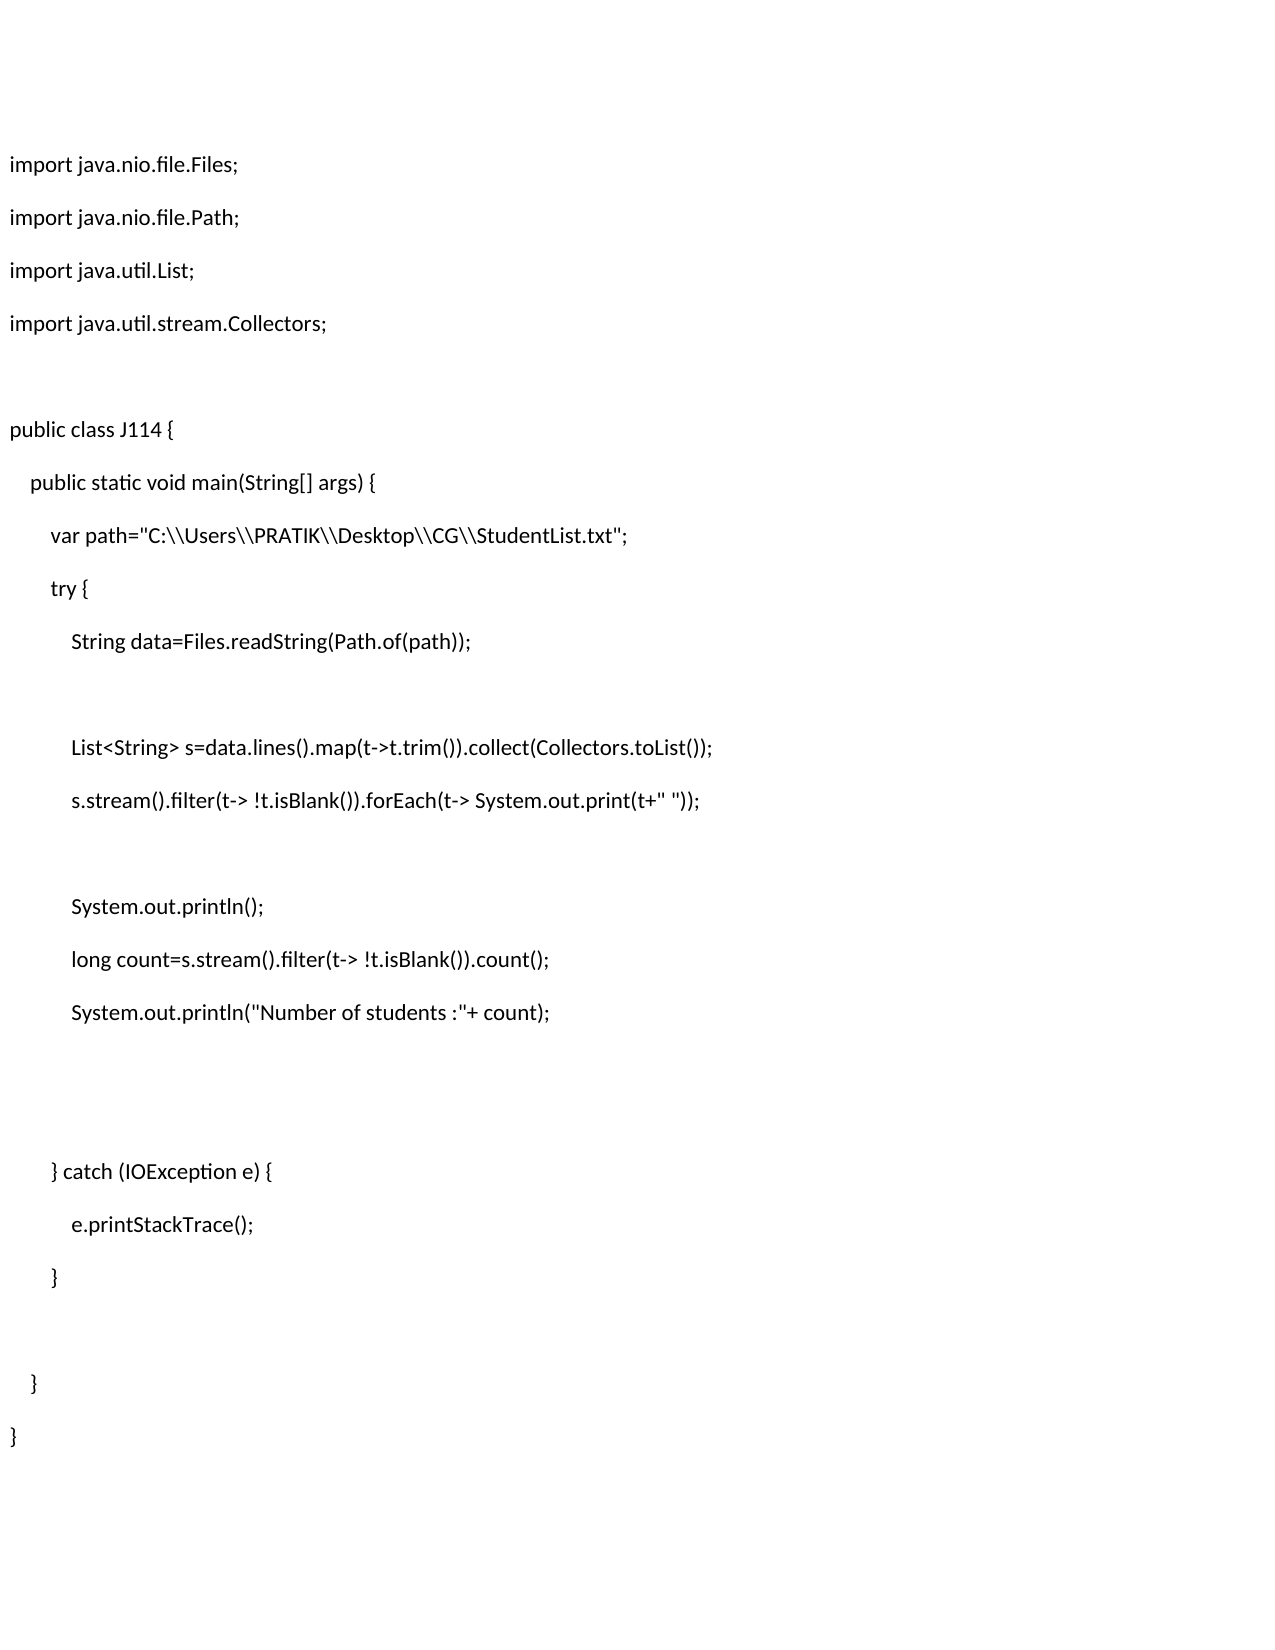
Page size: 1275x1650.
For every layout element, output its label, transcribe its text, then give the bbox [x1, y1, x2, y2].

text String data=Files.readString(Path.of(path)); [9, 627, 1125, 655]
text } catch (IOException e) { [9, 1157, 1125, 1185]
text var path="C:\\Users\\PRATIK\\Desktop\\CG\\StudentList.txt"; [9, 521, 1125, 549]
text System.out.println(); [9, 892, 1125, 920]
text } [9, 1369, 1125, 1397]
text System.out.println("Number of students :"+ count); [9, 998, 1125, 1026]
text import java.nio.file.Path; [9, 203, 1125, 231]
text import java.nio.file.Files; [9, 150, 1125, 178]
text import java.util.stream.Collectors; [9, 309, 1125, 337]
text long count=s.stream().filter(t-> !t.isBlank()).count(); [9, 945, 1125, 973]
text s.stream().filter(t-> !t.isBlank()).forEach(t-> System.out.print(t+" ")); [9, 786, 1125, 814]
text public static void main(String[] args) { [9, 468, 1125, 496]
text try { [9, 574, 1125, 602]
text public class J114 { [9, 415, 1125, 443]
text } [9, 1422, 1125, 1451]
text import java.util.List; [9, 256, 1125, 284]
text e.printStackTrace(); [9, 1210, 1125, 1238]
text } [9, 1263, 1125, 1291]
text List<String> s=data.lines().map(t->t.trim()).collect(Collectors.toList()); [9, 733, 1125, 761]
